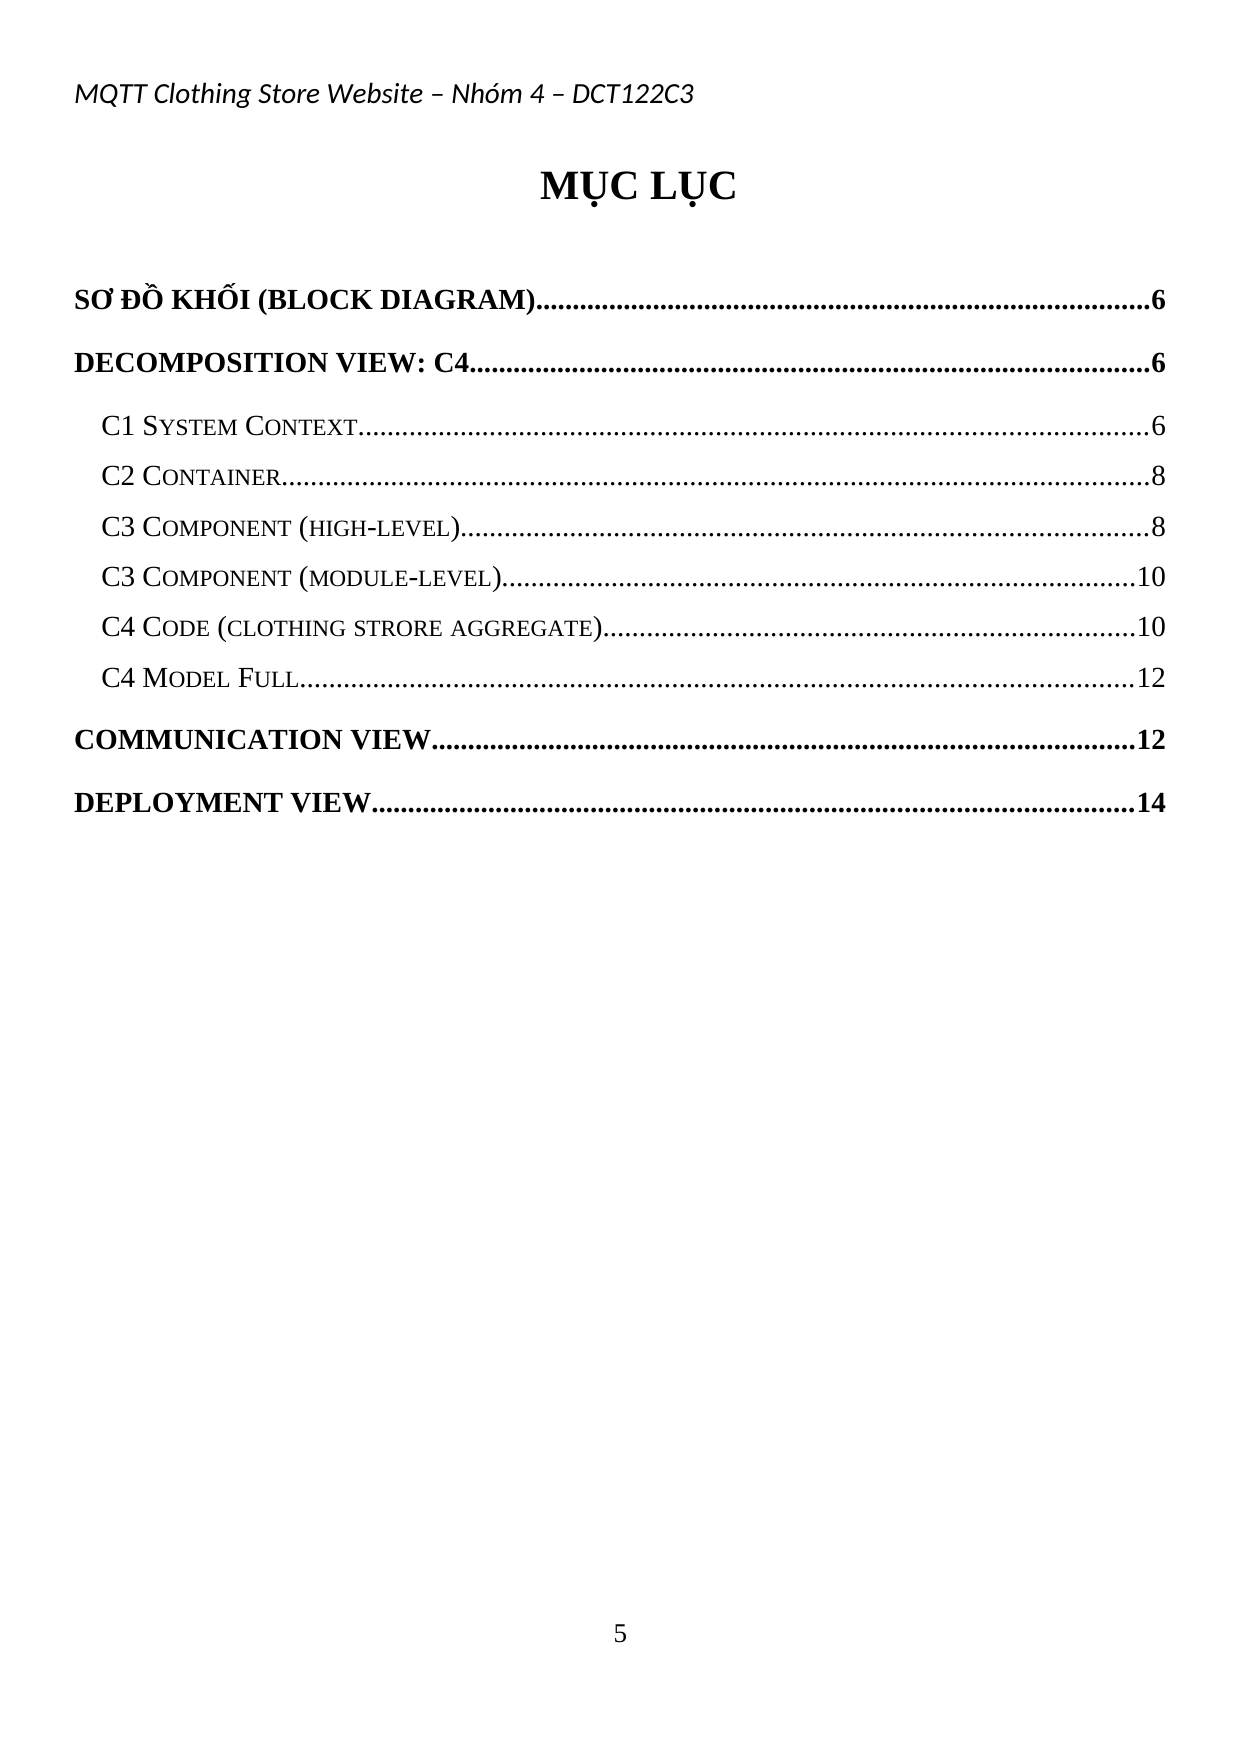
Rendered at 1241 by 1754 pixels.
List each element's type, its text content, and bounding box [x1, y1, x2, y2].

text Decomposition View: C4 6 [74, 345, 1166, 379]
text C4 Model Full 12 [101, 660, 1166, 693]
text C3 Component (module-level) 10 [101, 559, 1166, 593]
text C2 Container 8 [101, 458, 1166, 492]
text C3 Component (high-level) 8 [101, 509, 1166, 542]
text Sơ đồ khối (Block Diagram) 6 [74, 282, 1166, 316]
text C4 Code (clothing strore aggregate) 10 [101, 609, 1166, 643]
text Deployment View 14 [74, 785, 1166, 819]
text C1 System Context 6 [101, 408, 1166, 442]
text Communication View 12 [74, 722, 1166, 756]
text MỤC LỤC [111, 161, 1166, 208]
